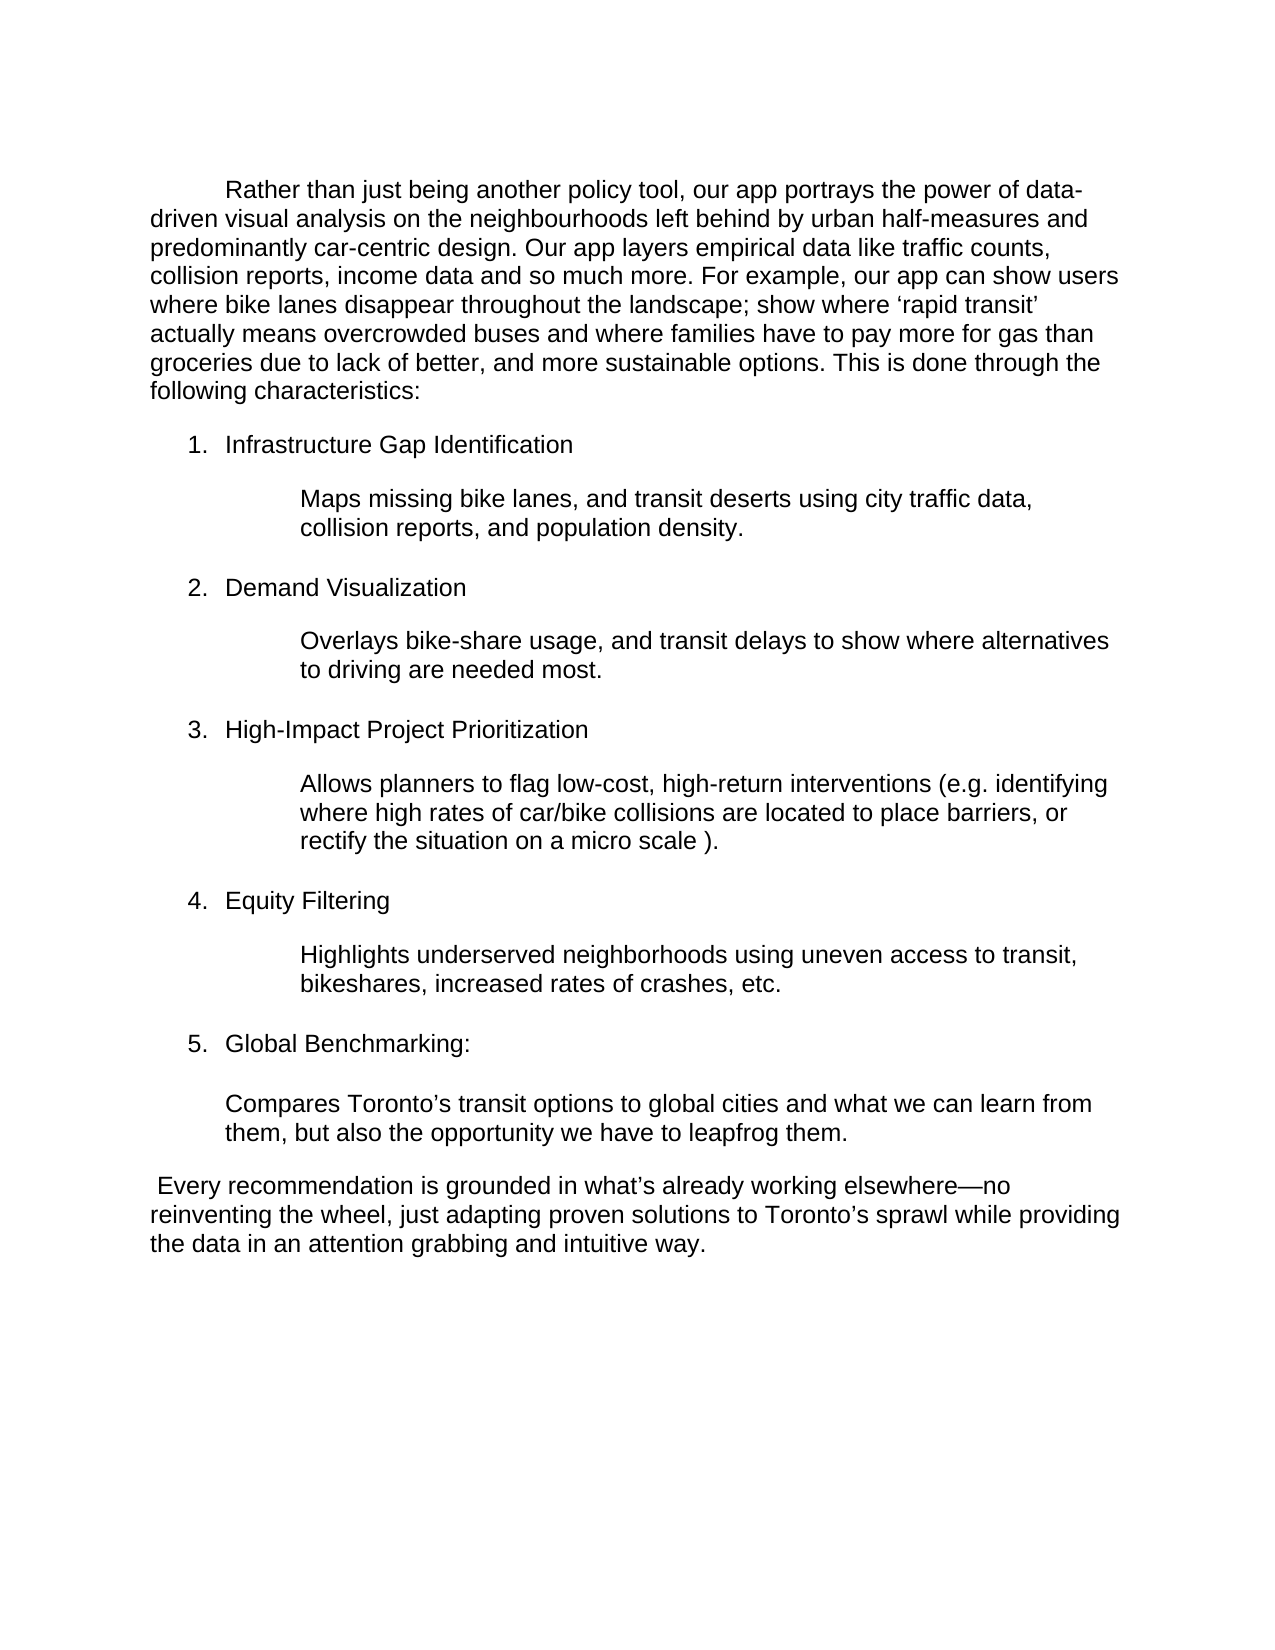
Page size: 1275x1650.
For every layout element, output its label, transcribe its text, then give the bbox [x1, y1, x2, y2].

text Highlights underserved neighborhoods using uneven access to transit, bikeshares, increased rates of crashes, etc. [300, 940, 1125, 997]
list Demand Visualization [187, 572, 1125, 601]
text Every recommendation is grounded in what’s already working elsewhere—no reinventing the wheel, just adapting proven solutions to Toronto’s sprawl while providing the data in an attention grabbing and intuitive way. [707, 1171, 1125, 1257]
list High-Impact Project Prioritization [187, 715, 1125, 744]
text Maps missing bike lanes, and transit deserts using city traffic data, collision reports, and population density. [300, 484, 1125, 541]
text Rather than just being another policy tool, our app portrays the power of data-driven visual analysis on the neighbourhoods left behind by urban half-measures and predominantly car-centric design. Our app layers empirical data like traffic counts, collision reports, income data and so much more. For example, our app can show users where bike lanes disappear throughout the landscape; show where ‘rapid transit’ actually means overcrowded buses and where families have to pay more for gas than groceries due to lack of better, and more sustainable options. This is done through the following characteristics: [150, 175, 1125, 405]
text Compares Toronto’s transit options to global cities and what we can learn from them, but also the opportunity we have to leapfrog them. [225, 1089, 1125, 1146]
text Overlays bike-share usage, and transit delays to show where alternatives to driving are needed most. [300, 626, 1125, 684]
list Equity Filtering [187, 886, 1125, 915]
text Allows planners to flag low-cost, high-return interventions (e.g. identifying where high rates of car/bike collisions are located to place barriers, or rectify the situation on a micro scale ). [300, 769, 1125, 855]
list Infrastructure Gap Identification [187, 430, 1125, 459]
list Global Benchmarking: [187, 1029, 1125, 1057]
